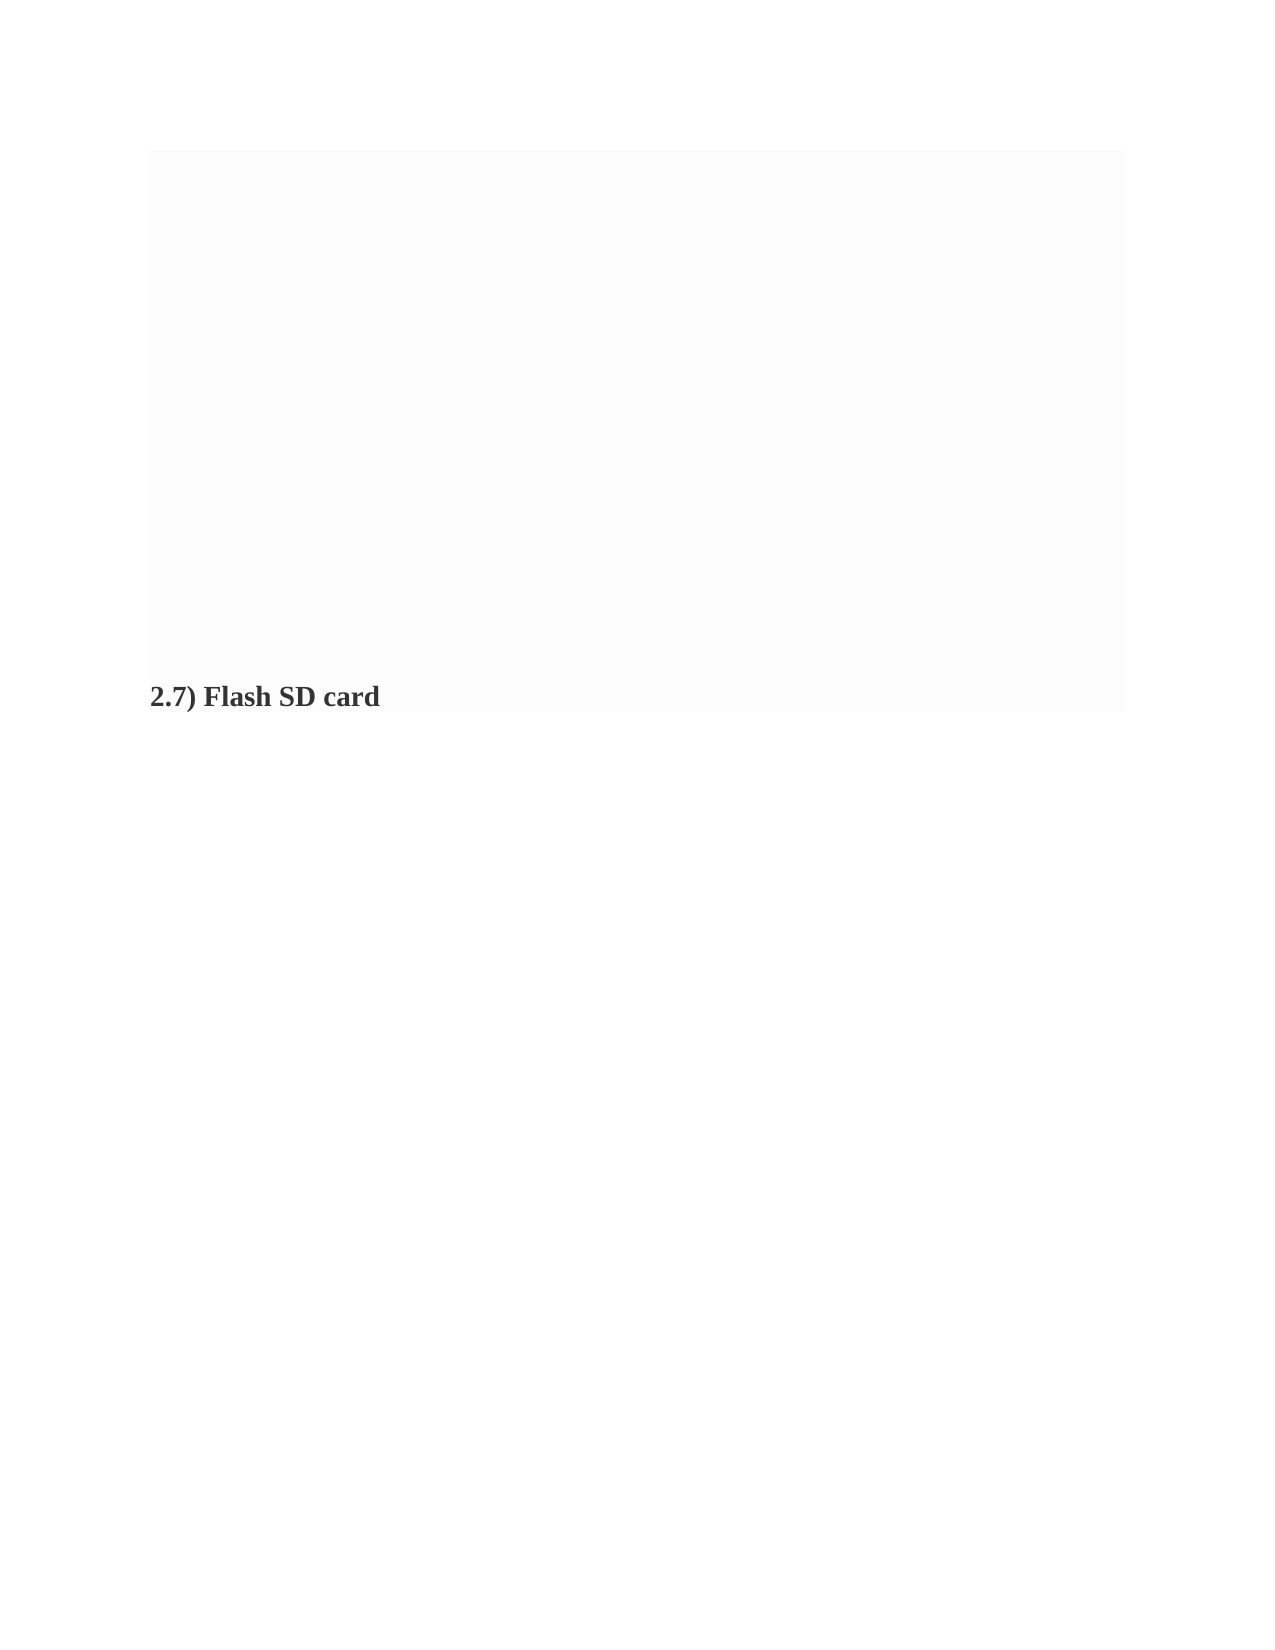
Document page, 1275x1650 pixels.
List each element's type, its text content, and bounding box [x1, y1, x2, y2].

text 2.7) Flash SD card [150, 675, 1125, 712]
